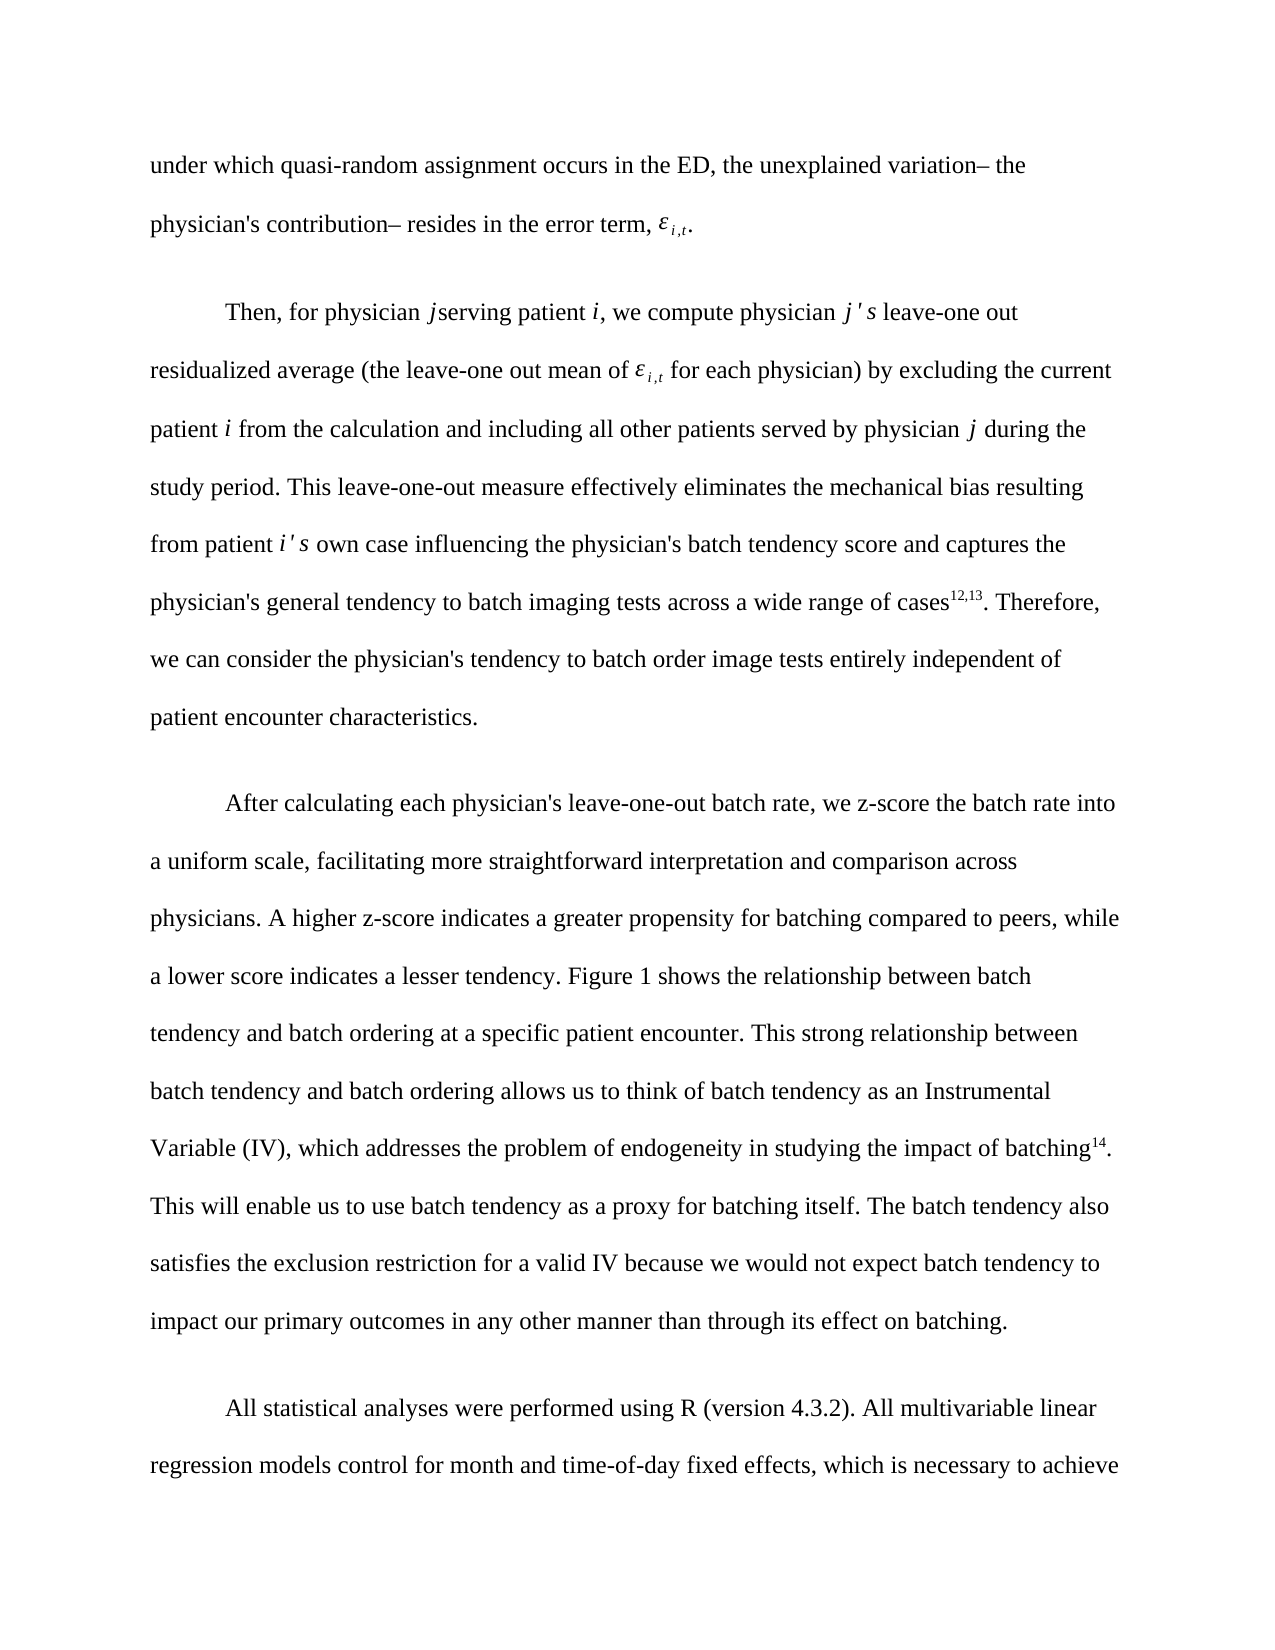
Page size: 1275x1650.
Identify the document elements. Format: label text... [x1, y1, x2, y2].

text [150, 1393, 1125, 1479]
text Then, for physician serving patient , we compute physician leave-one out residualized average (the leave-one out mean of for each physician) by excluding the current patient from the calculation and including all other patients served by physician during the study period. This leave-one-out measure effectively eliminates the mechanical bias resulting from patient own case influencing the physician's batch tendency score and captures the physician's general tendency to batch imaging tests across a wide range of cases12,13. Therefore, we can consider the physician's tendency to batch order image tests entirely independent of patient encounter characteristics. [150, 297, 1125, 731]
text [150, 150, 1125, 239]
text After calculating each physician's leave-one-out batch rate, we z-score the batch rate into a uniform scale, facilitating more straightforward interpretation and comparison across physicians. A higher z-score indicates a greater propensity for batching compared to peers, while a lower score indicates a lesser tendency. Figure 1 shows the relationship between batch tendency and batch ordering at a specific patient encounter. This strong relationship between batch tendency and batch ordering allows us to think of batch tendency as an Instrumental Variable (IV), which addresses the problem of endogeneity in studying the impact of batching14. This will enable us to use batch tendency as a proxy for batching itself. The batch tendency also satisfies the exclusion restriction for a valid IV because we would not expect batch tendency to impact our primary outcomes in any other manner than through its effect on batching. [150, 788, 1125, 1335]
